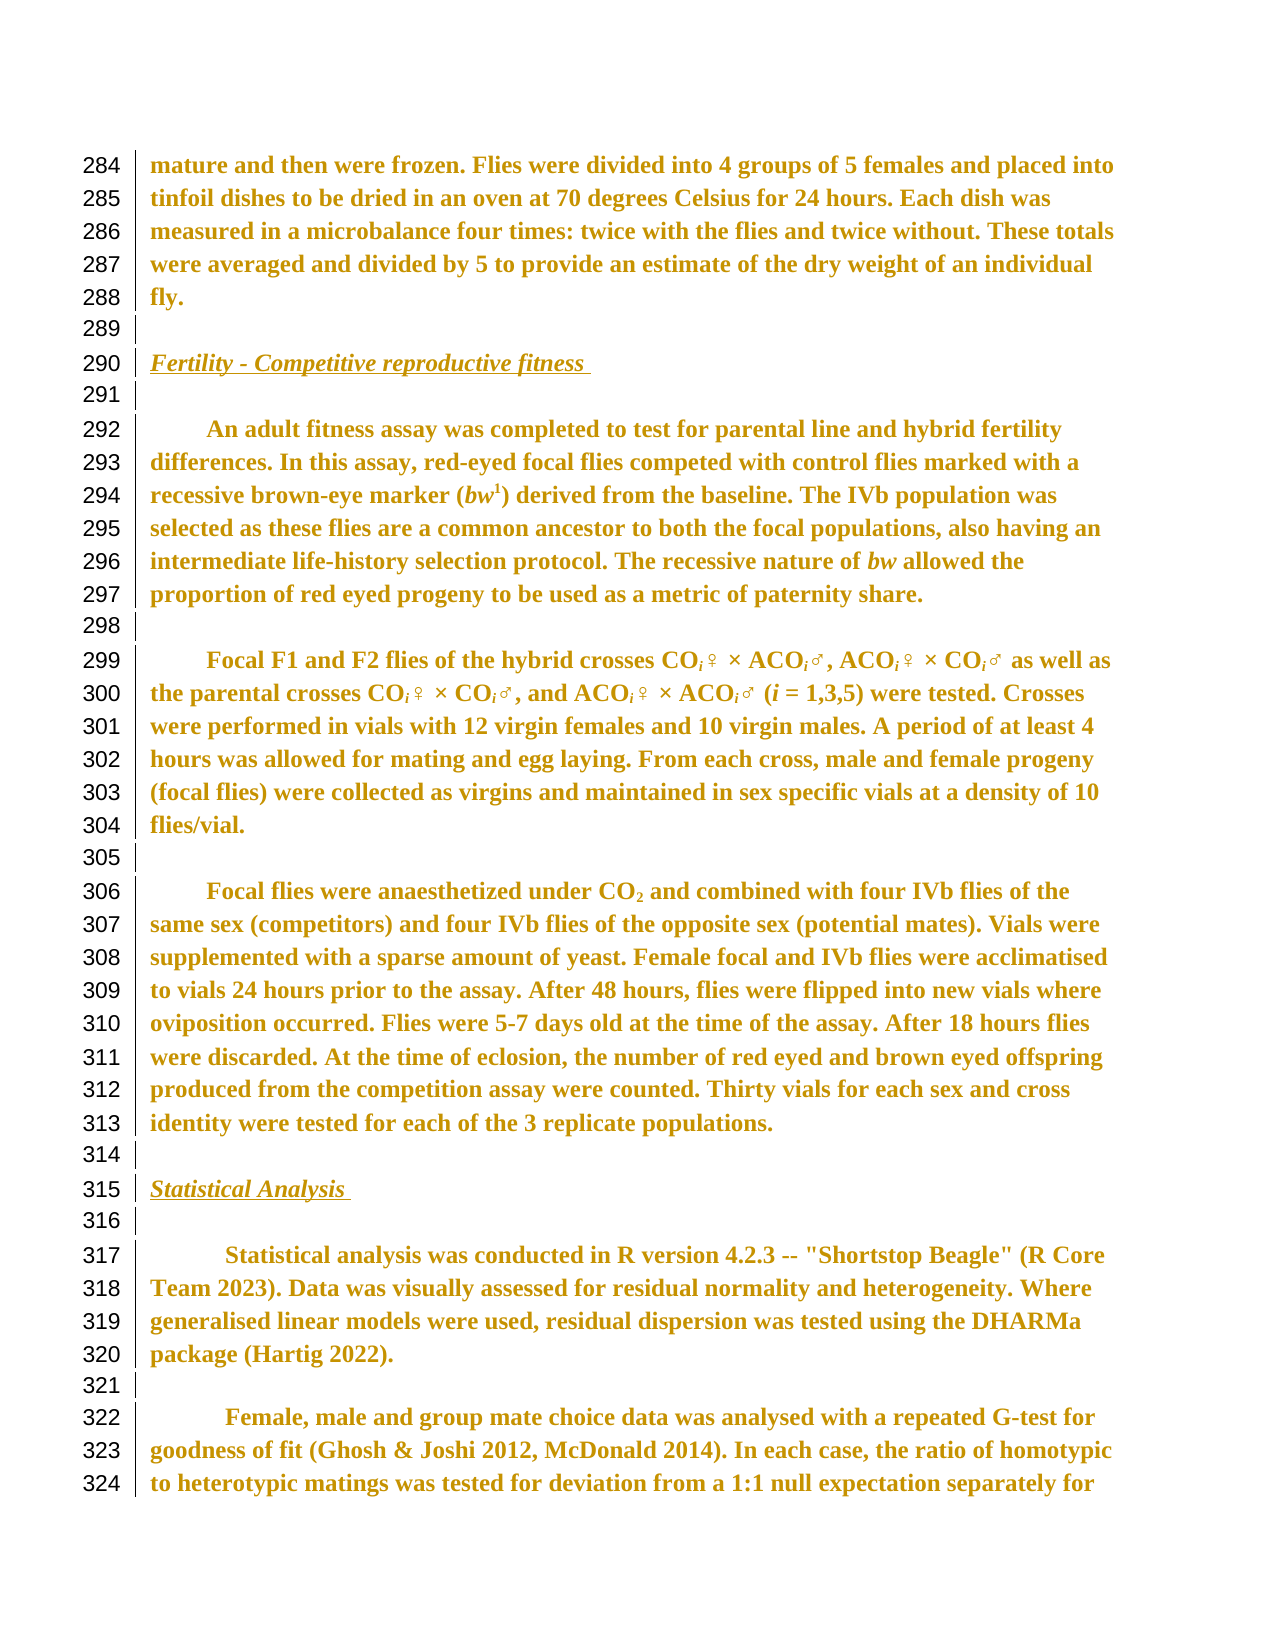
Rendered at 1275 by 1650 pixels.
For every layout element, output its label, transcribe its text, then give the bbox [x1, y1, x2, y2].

text Fertility - Competitive reproductive fitness [150, 348, 1125, 377]
text Focal flies were anaesthetized under CO2 and combined with four IVb flies of the same sex (competitors) and four IVb flies of the opposite sex (potential mates). Vials were supplemented with a sparse amount of yeast. Female focal and IVb flies were acclimatised to vials 24 hours prior to the assay. After 48 hours, flies were flipped into new vials where oviposition occurred. Flies were 5-7 days old at the time of the assay. After 18 hours flies were discarded. At the time of eclosion, the number of red eyed and brown eyed offspring produced from the competition assay were counted. Thirty vials for each sex and cross identity were tested for each of the 3 replicate populations. [150, 876, 1125, 1136]
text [150, 1402, 1125, 1497]
text Statistical Analysis [150, 1174, 1125, 1202]
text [150, 150, 1125, 311]
text An adult fitness assay was completed to test for parental line and hybrid fertility differences. In this assay, red-eyed focal flies competed with control flies marked with a recessive brown-eye marker (bw1) derived from the baseline. The IVb population was selected as these flies are a common ancestor to both the focal populations, also having an intermediate life-history selection protocol. The recessive nature of bw allowed the proportion of red eyed progeny to be used as a metric of paternity share. [150, 414, 1125, 608]
text Focal F1 and F2 flies of the hybrid crosses COi♀ × ACOi♂, ACOi♀ × COi♂ as well as the parental crosses COi♀ × COi♂, and ACOi♀ × ACOi♂ (i = 1,3,5) were tested. Crosses were performed in vials with 12 virgin females and 10 virgin males. A period of at least 4 hours was allowed for mating and egg laying. From each cross, male and female progeny (focal flies) were collected as virgins and maintained in sex specific vials at a density of 10 flies/vial. [150, 645, 1125, 839]
text Statistical analysis was conducted in R version 4.2.3 -- "Shortstop Beagle" (R Core Team 2023). Data was visually assessed for residual normality and heterogeneity. Where generalised linear models were used, residual dispersion was tested using the DHARMa package (Hartig 2022). [150, 1240, 1125, 1367]
